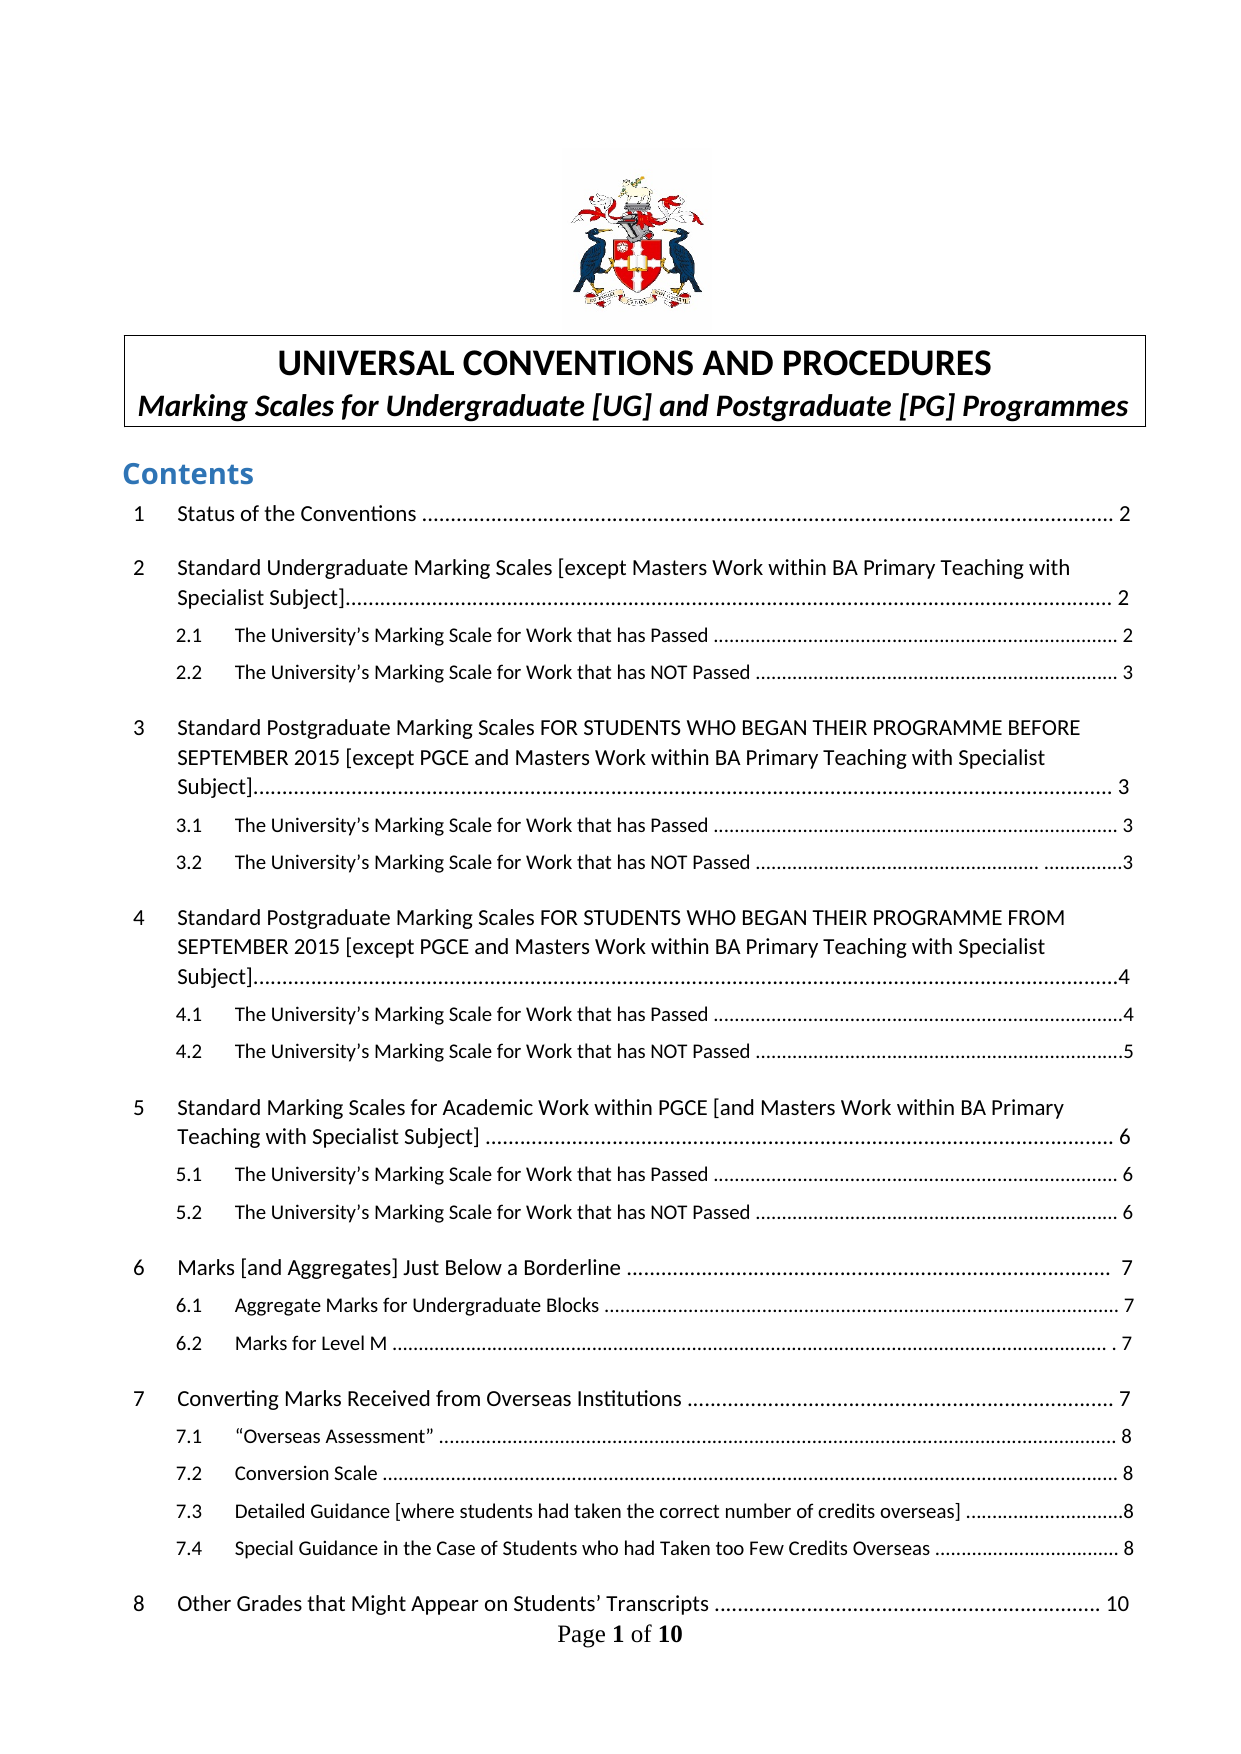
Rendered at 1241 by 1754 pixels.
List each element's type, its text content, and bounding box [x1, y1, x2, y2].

list The University’s Marking Scale for Work that has NOT Passed ......................................................................5 [176, 1039, 1138, 1064]
list Standard Undergraduate Marking Scales [except Masters Work within BA Primary Teaching with [133, 553, 1136, 581]
text SEPTEMBER 2015 [except PGCE and Masters Work within BA Primary Teaching with Specialist [177, 743, 1136, 771]
list Special Guidance in the Case of Students who had Taken too Few Credits Overseas ................................... 8 [176, 1535, 1138, 1561]
list Status of the Conventions ........................................................................................................................ 2 [133, 499, 1136, 527]
list Standard Postgraduate Marking Scales FOR STUDENTS WHO BEGAN THEIR PROGRAMME BEFORE [133, 713, 1136, 741]
text Marking Scales for Undergraduate [UG] and Postgraduate [PG] Programmes [125, 383, 1145, 426]
text UNIVERSAL CONVENTIONS AND PROCEDURES [125, 336, 1145, 383]
list The University’s Marking Scale for Work that has Passed ............................................................................. 3 [176, 812, 1138, 837]
list The University’s Marking Scale for Work that has Passed ............................................................................. 2 [176, 622, 1138, 648]
list Standard Postgraduate Marking Scales FOR STUDENTS WHO BEGAN THEIR PROGRAMME FROM [133, 903, 1136, 931]
list Marks [and Aggregates] Just Below a Borderline .................................................................................... 7 [133, 1253, 1136, 1281]
text SEPTEMBER 2015 [except PGCE and Masters Work within BA Primary Teaching with Specialist [177, 932, 1136, 960]
list Converting Marks Received from Overseas Institutions .......................................................................... 7 [133, 1384, 1136, 1412]
text Specialist Subject]..................................................................................................................................... 2 [177, 583, 1136, 611]
text Subject]..................................................................................................................................................... 3 [177, 772, 1136, 800]
list Aggregate Marks for Undergraduate Blocks .................................................................................................. 7 [176, 1292, 1138, 1318]
list Conversion Scale ............................................................................................................................................ 8 [176, 1461, 1138, 1486]
list Detailed Guidance [where students had taken the correct number of credits overseas] ..............................8 [176, 1498, 1138, 1523]
list The University’s Marking Scale for Work that has NOT Passed ...................................................... ...............3 [176, 849, 1138, 874]
list “Overseas Assessment” ................................................................................................................................. 8 [176, 1423, 1138, 1449]
list The University’s Marking Scale for Work that has NOT Passed ..................................................................... 6 [176, 1199, 1138, 1224]
subtitle Contents [99, 453, 1137, 493]
text Teaching with Specialist Subject] ............................................................................................................. 6 [177, 1122, 1136, 1150]
list Other Grades that Might Appear on Students’ Transcripts ................................................................... 10 [133, 1589, 1136, 1617]
list The University’s Marking Scale for Work that has Passed ............................................................................. 6 [176, 1162, 1138, 1187]
list Marks for Level M ........................................................................................................................................ . 7 [176, 1330, 1138, 1355]
list The University’s Marking Scale for Work that has NOT Passed ..................................................................... 3 [176, 659, 1138, 685]
text Subject]......................................................................................................................................................4 [177, 962, 1136, 990]
picture [561, 148, 712, 335]
list Standard Marking Scales for Academic Work within PGCE [and Masters Work within BA Primary [133, 1093, 1136, 1121]
list The University’s Marking Scale for Work that has Passed ..............................................................................4 [176, 1001, 1138, 1027]
